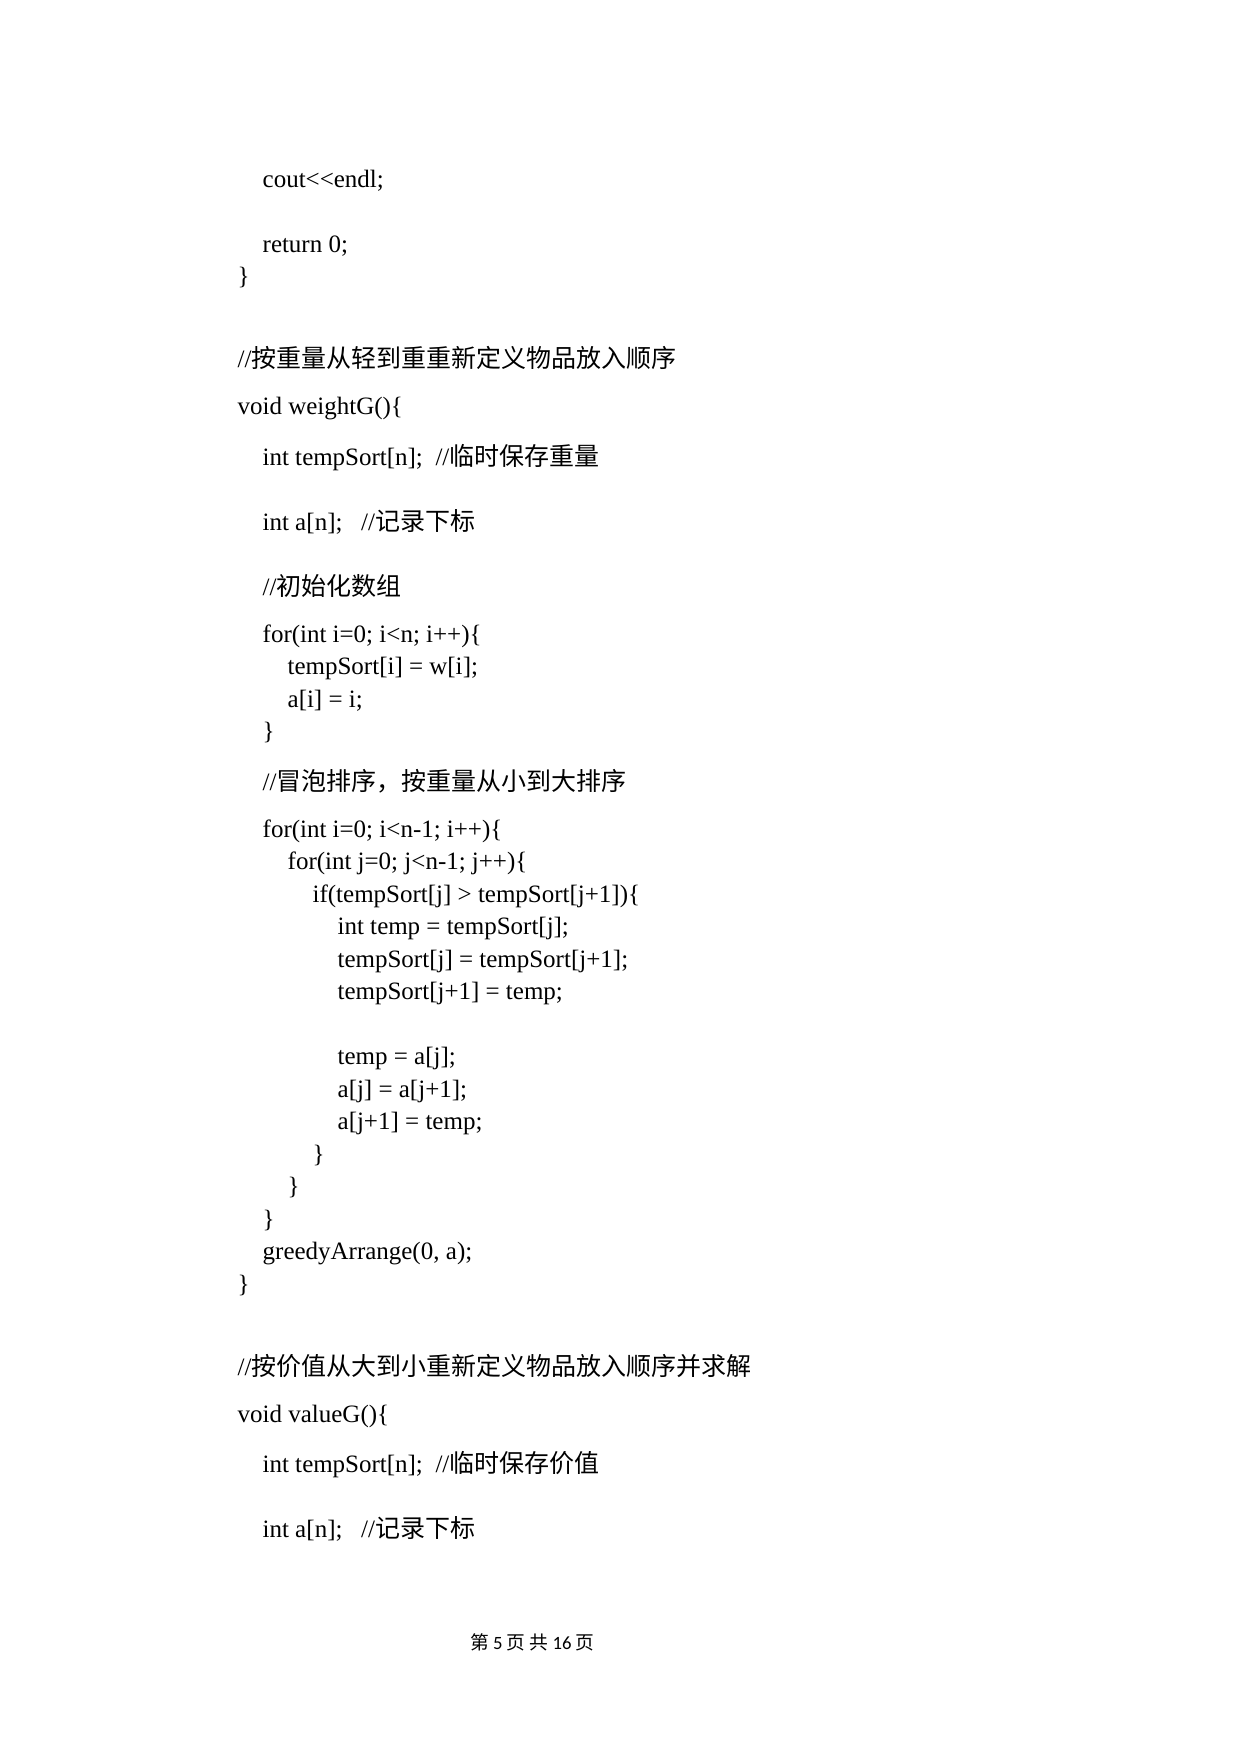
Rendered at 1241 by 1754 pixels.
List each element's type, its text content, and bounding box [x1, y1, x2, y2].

text void weightG(){ [187, 389, 1053, 422]
text if(tempSort[j] > tempSort[j+1]){ [187, 877, 1053, 909]
text a[i] = i; [187, 682, 1053, 714]
text a[j] = a[j+1]; [187, 1072, 1053, 1104]
text } [187, 1202, 1053, 1234]
text temp = a[j]; [187, 1039, 1053, 1072]
text tempSort[j] = tempSort[j+1]; [187, 942, 1053, 974]
text tempSort[j+1] = temp; [187, 974, 1053, 1007]
text //按重量从轻到重重新定义物品放入顺序 [187, 324, 1053, 389]
text //按价值从大到小重新定义物品放入顺序并求解 [187, 1332, 1053, 1397]
text for(int j=0; j<n-1; j++){ [187, 844, 1053, 877]
text a[j+1] = temp; [187, 1104, 1053, 1137]
text } [187, 714, 1053, 747]
text //冒泡排序，按重量从小到大排序 [187, 747, 1053, 812]
text return 0; [187, 227, 1053, 259]
text //初始化数组 [187, 552, 1053, 617]
text int tempSort[n]; //临时保存重量 [187, 422, 1053, 487]
text } [187, 1267, 1053, 1299]
text } [187, 259, 1053, 292]
text } [187, 1169, 1053, 1202]
text tempSort[i] = w[i]; [187, 649, 1053, 682]
text } [187, 1137, 1053, 1169]
text int a[n]; //记录下标 [187, 487, 1053, 552]
text cout<<endl; [187, 162, 1053, 194]
text for(int i=0; i<n-1; i++){ [187, 812, 1053, 844]
text int a[n]; //记录下标 [187, 1494, 1053, 1559]
text greedyArrange(0, a); [187, 1234, 1053, 1267]
text int temp = tempSort[j]; [187, 909, 1053, 942]
text void valueG(){ [187, 1397, 1053, 1429]
text int tempSort[n]; //临时保存价值 [187, 1429, 1053, 1494]
text for(int i=0; i<n; i++){ [187, 617, 1053, 649]
